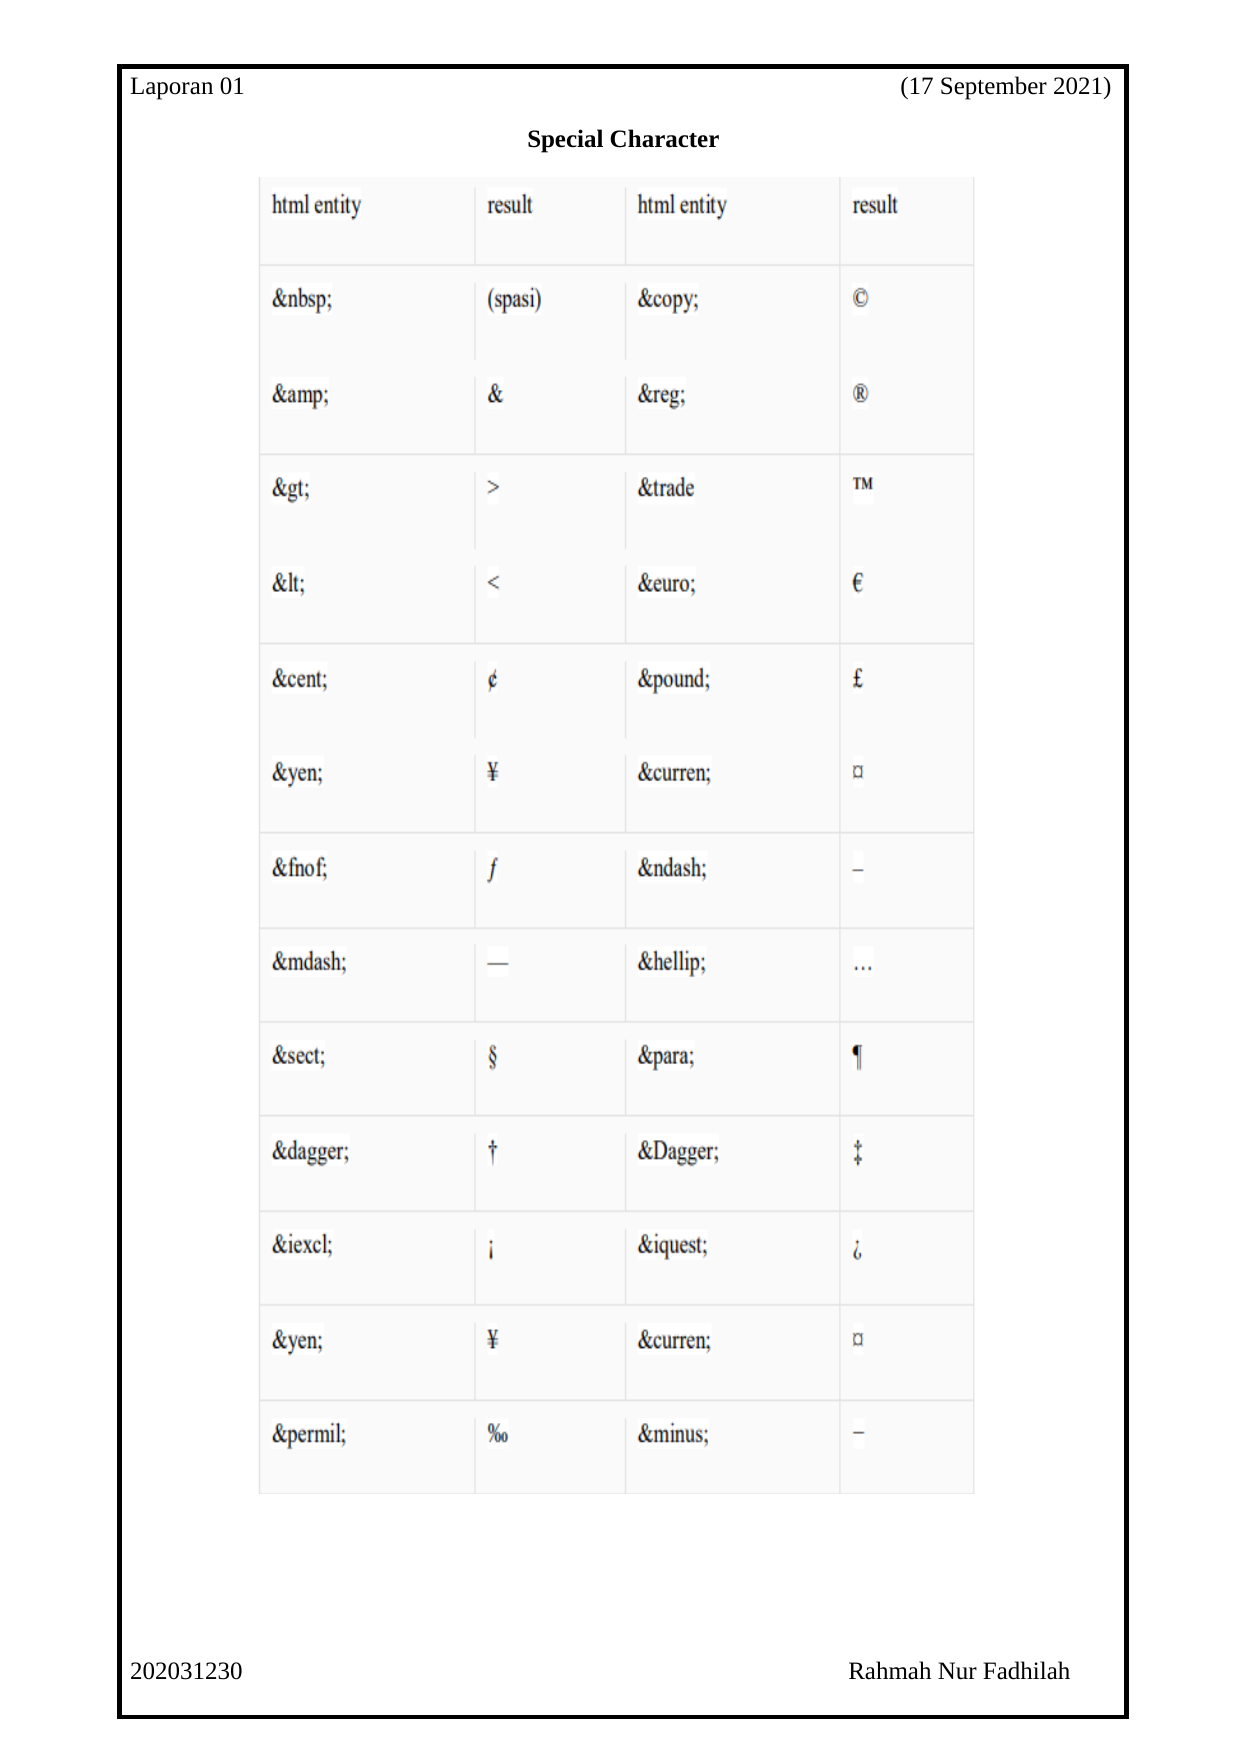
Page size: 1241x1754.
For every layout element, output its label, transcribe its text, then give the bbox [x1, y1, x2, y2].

text Special Character [130, 124, 1116, 153]
picture [255, 177, 977, 1494]
